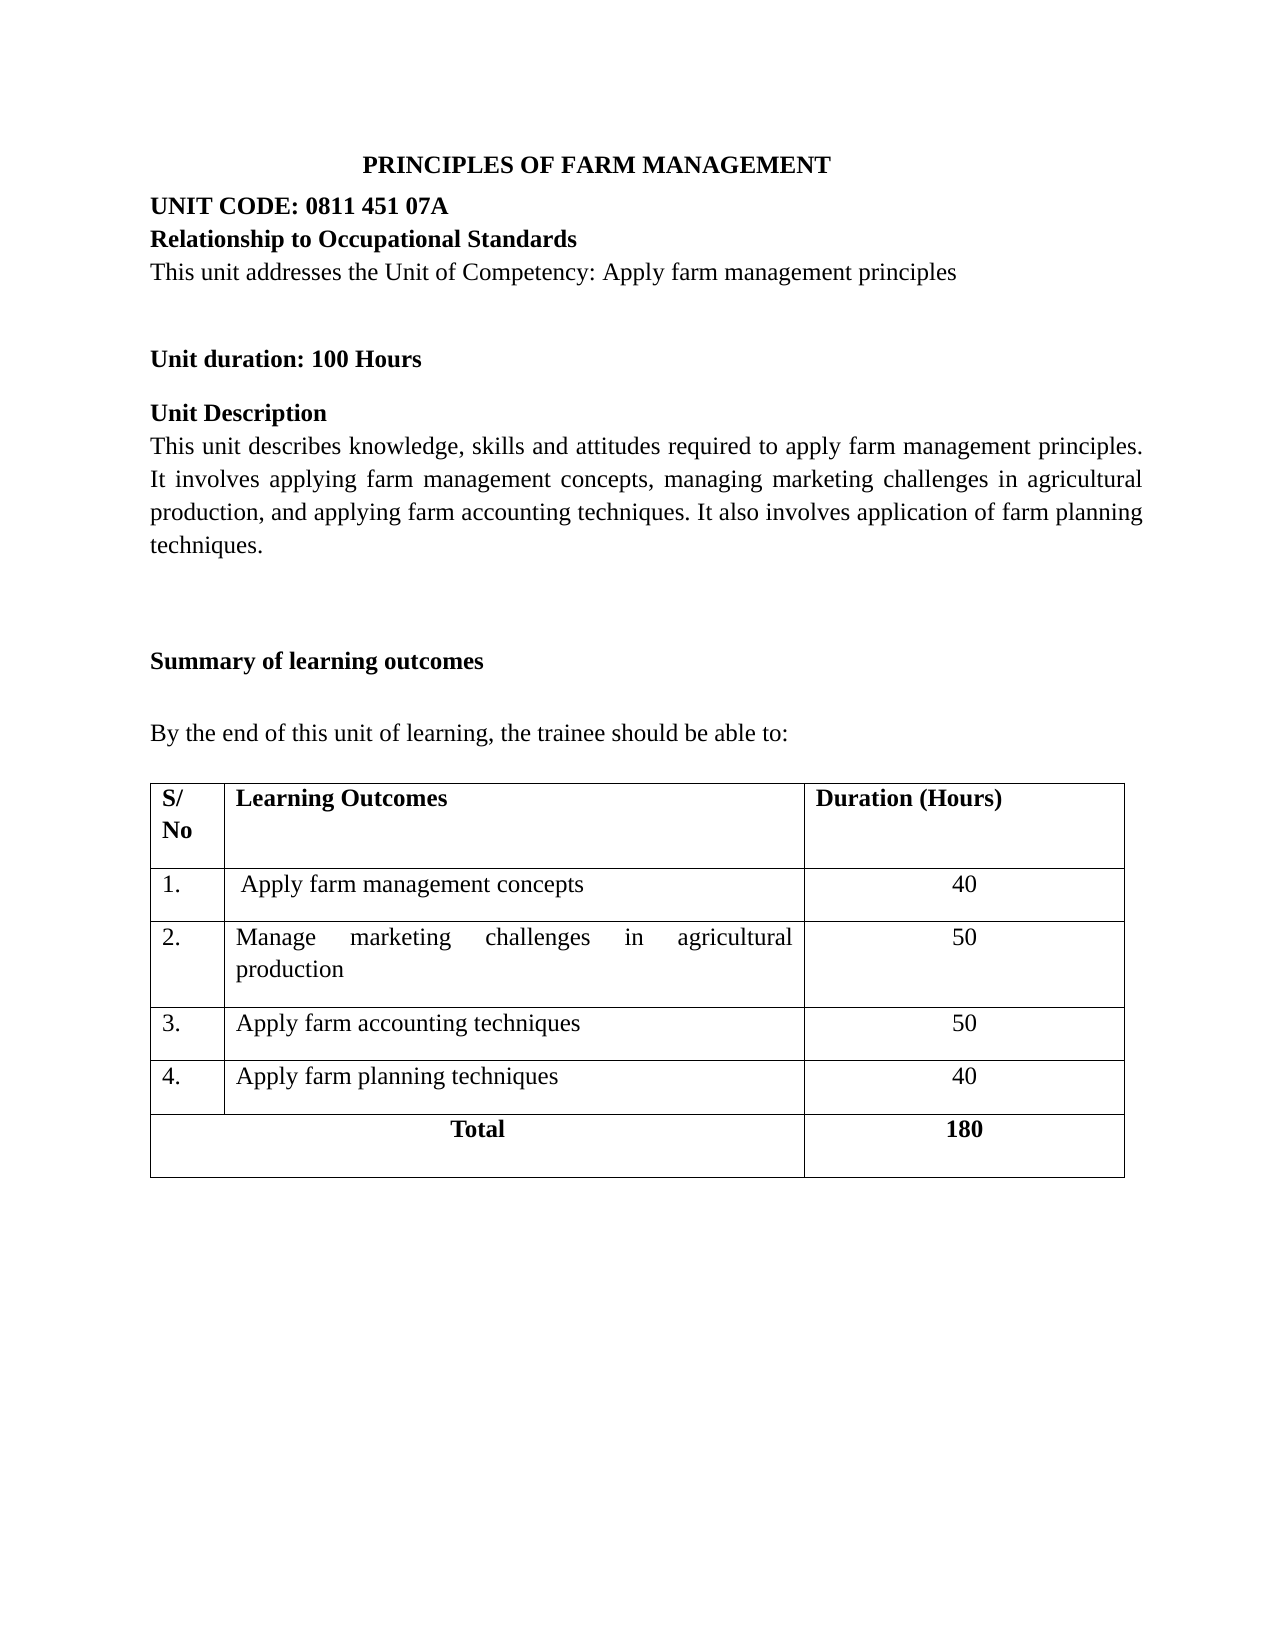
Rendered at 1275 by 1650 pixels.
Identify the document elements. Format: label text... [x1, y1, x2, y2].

table_cell 1. [151, 869, 224, 921]
table_cell 40 [805, 869, 1124, 921]
table_cell 2. [151, 922, 224, 1007]
table_cell 4. [151, 1061, 224, 1113]
table_cell Manage marketing challenges in agricultural production [225, 922, 804, 1007]
table_cell 40 [805, 1061, 1124, 1113]
table_cell 180 [805, 1115, 1124, 1177]
table_header S/No [151, 784, 224, 868]
text This unit describes knowledge, skills and attitudes required to apply farm management principles. It involves applying farm management concepts, managing marketing challenges in agricultural production, and applying farm accounting techniques. It also involves application of farm planning techniques. [150, 431, 1144, 559]
table_cell Apply farm accounting techniques [225, 1008, 804, 1060]
text Relationship to Occupational Standards [150, 224, 1125, 253]
text Summary of learning outcomes [150, 646, 1125, 675]
text By the end of this unit of learning, the trainee should be able to: [150, 718, 1125, 747]
table_cell Total [151, 1115, 804, 1177]
table_header Duration (Hours) [805, 784, 1124, 868]
table_header Learning Outcomes [225, 784, 804, 868]
table_cell 3. [151, 1008, 224, 1060]
table_cell Apply farm management concepts [225, 869, 804, 921]
subtitle PRINCIPLES OF FARM MANAGEMENT [150, 150, 1125, 179]
text This unit addresses the Unit of Competency: Apply farm management principles [150, 257, 1125, 286]
table_cell Apply farm planning techniques [225, 1061, 804, 1113]
text Unit Description [150, 398, 1125, 427]
text UNIT CODE: 0811 451 07A [150, 191, 1125, 220]
table_cell 50 [805, 922, 1124, 1007]
text Unit duration: 100 Hours [150, 344, 1125, 373]
table_cell 50 [805, 1008, 1124, 1060]
